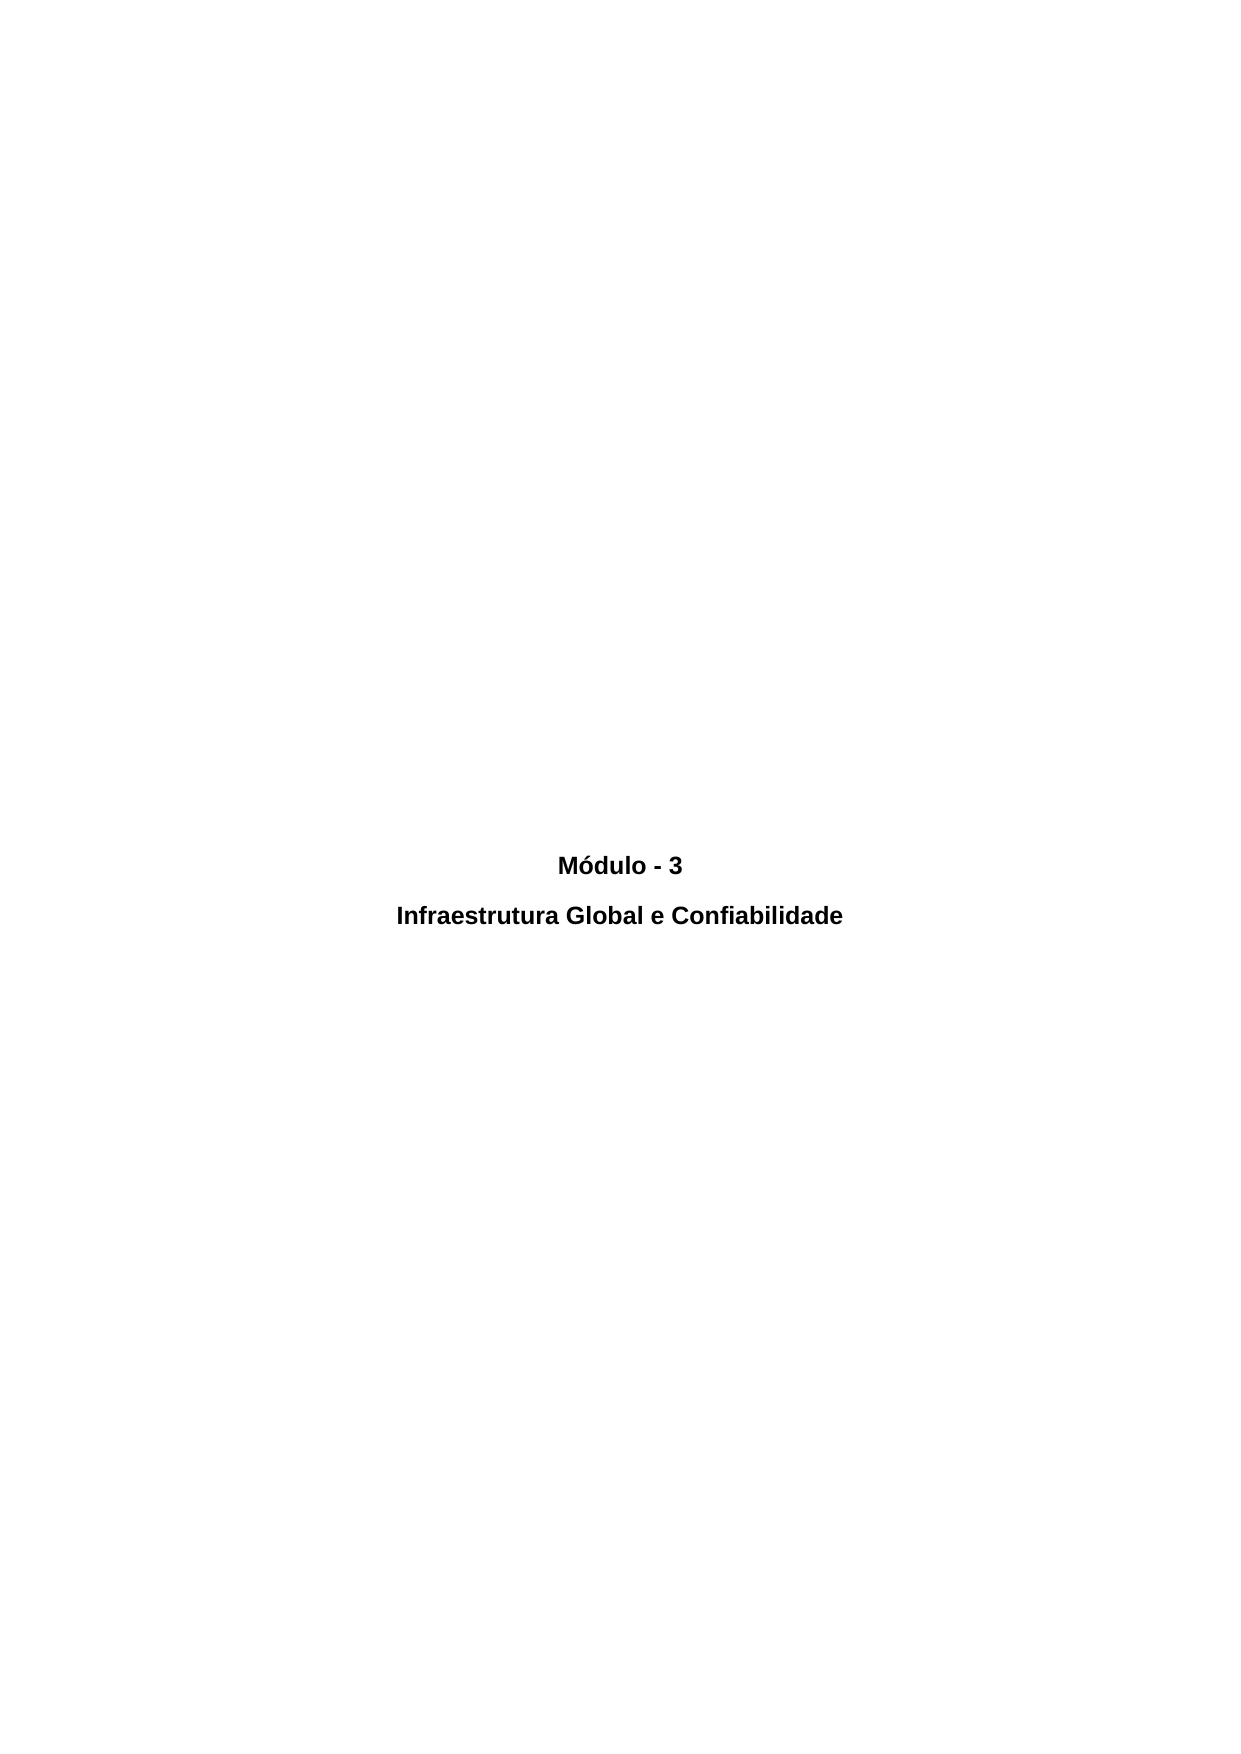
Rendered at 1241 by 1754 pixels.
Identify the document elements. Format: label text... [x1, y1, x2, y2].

text Infraestrutura Global e Confiabilidade [177, 901, 1063, 929]
text Módulo - 3 [177, 851, 1063, 880]
